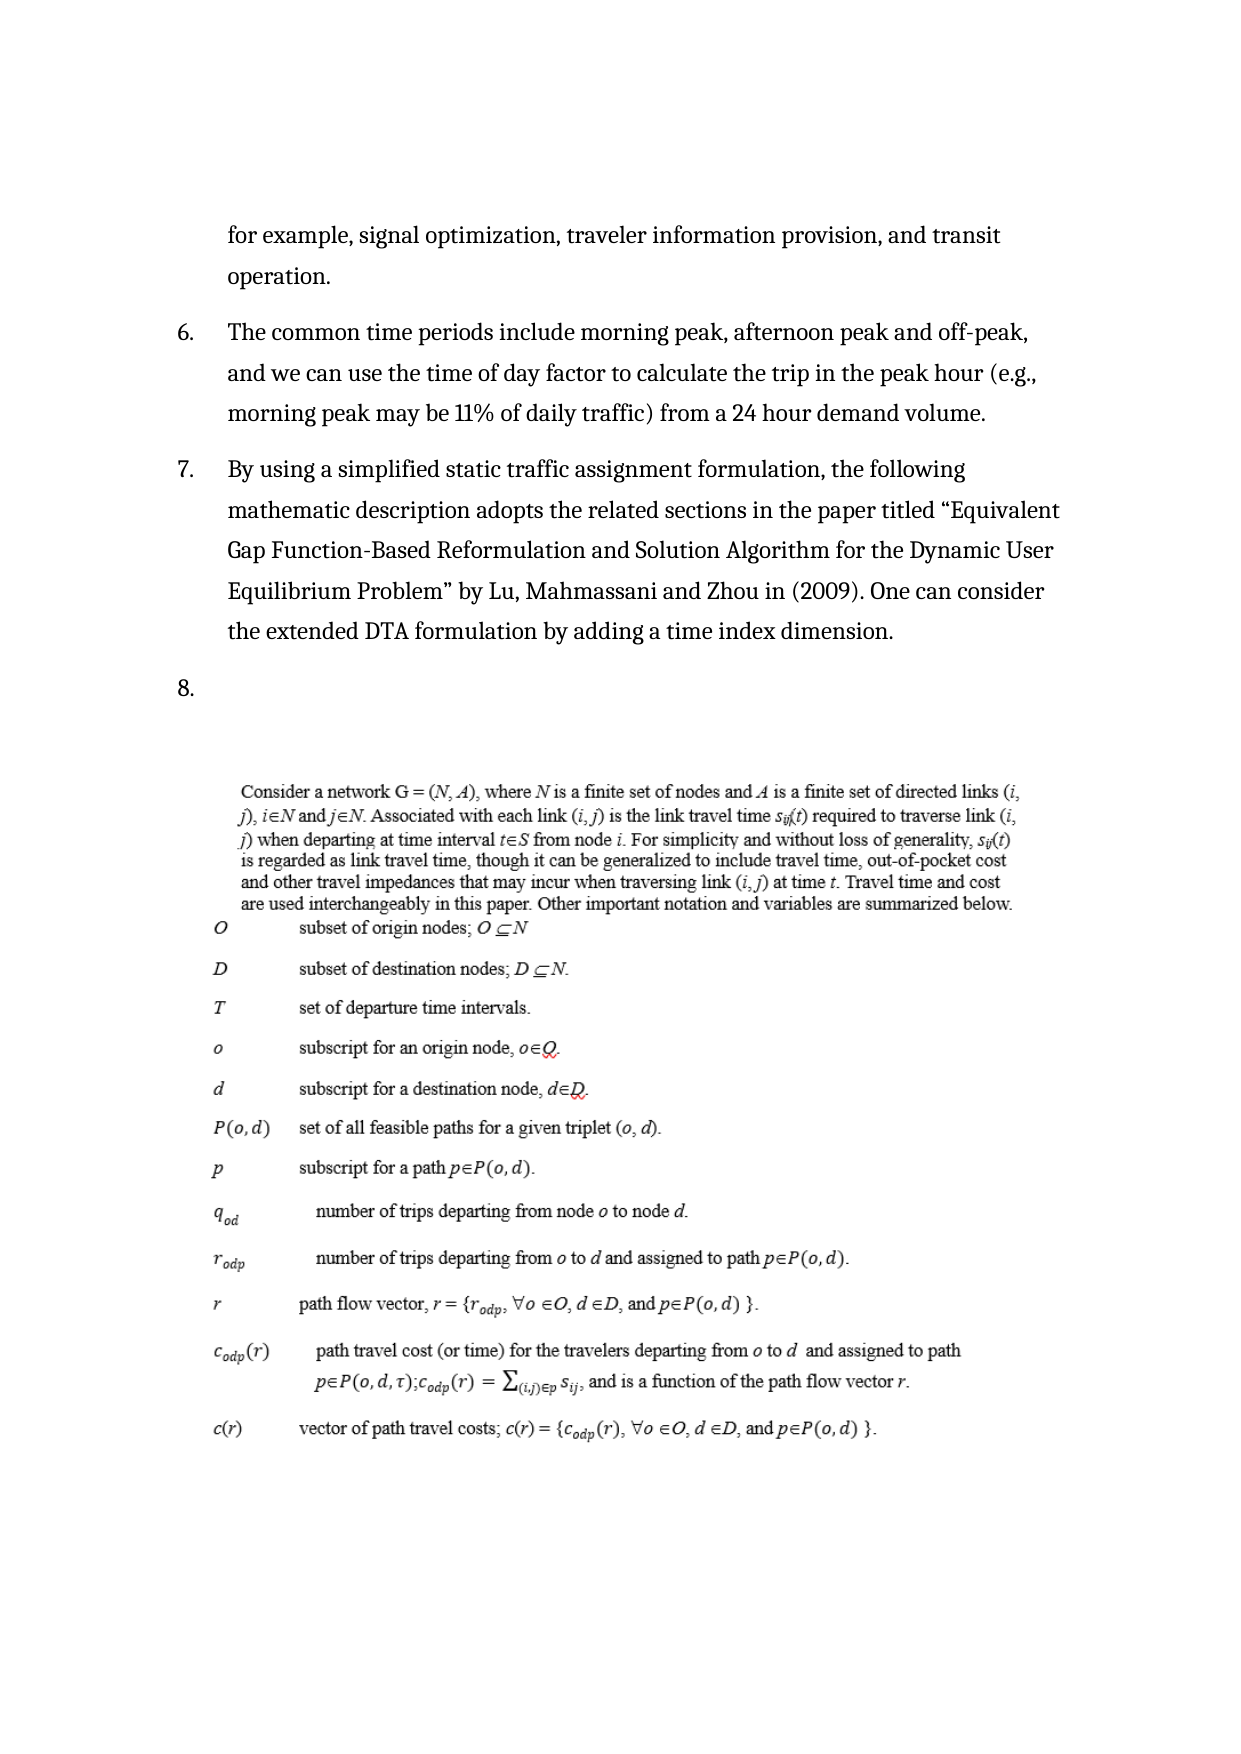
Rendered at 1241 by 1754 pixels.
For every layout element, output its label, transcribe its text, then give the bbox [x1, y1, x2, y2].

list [177, 217, 1063, 295]
list By using a simplified static traffic assignment formulation, the following mathematic description adopts the related sections in the paper titled “Equivalent Gap Function-Based Reformulation and Solution Algorithm for the Dynamic User Equilibrium Problem” by Lu, Mahmassani and Zhou in (2009). One can consider the extended DTA formulation by adding a time index dimension. [177, 451, 1063, 650]
picture [177, 776, 1053, 1464]
list The common time periods include morning peak, afternoon peak and off-peak, and we can use the time of day factor to calculate the trip in the peak hour (e.g., morning peak may be 11% of daily traffic) from a 24 hour demand volume. [177, 314, 1063, 432]
